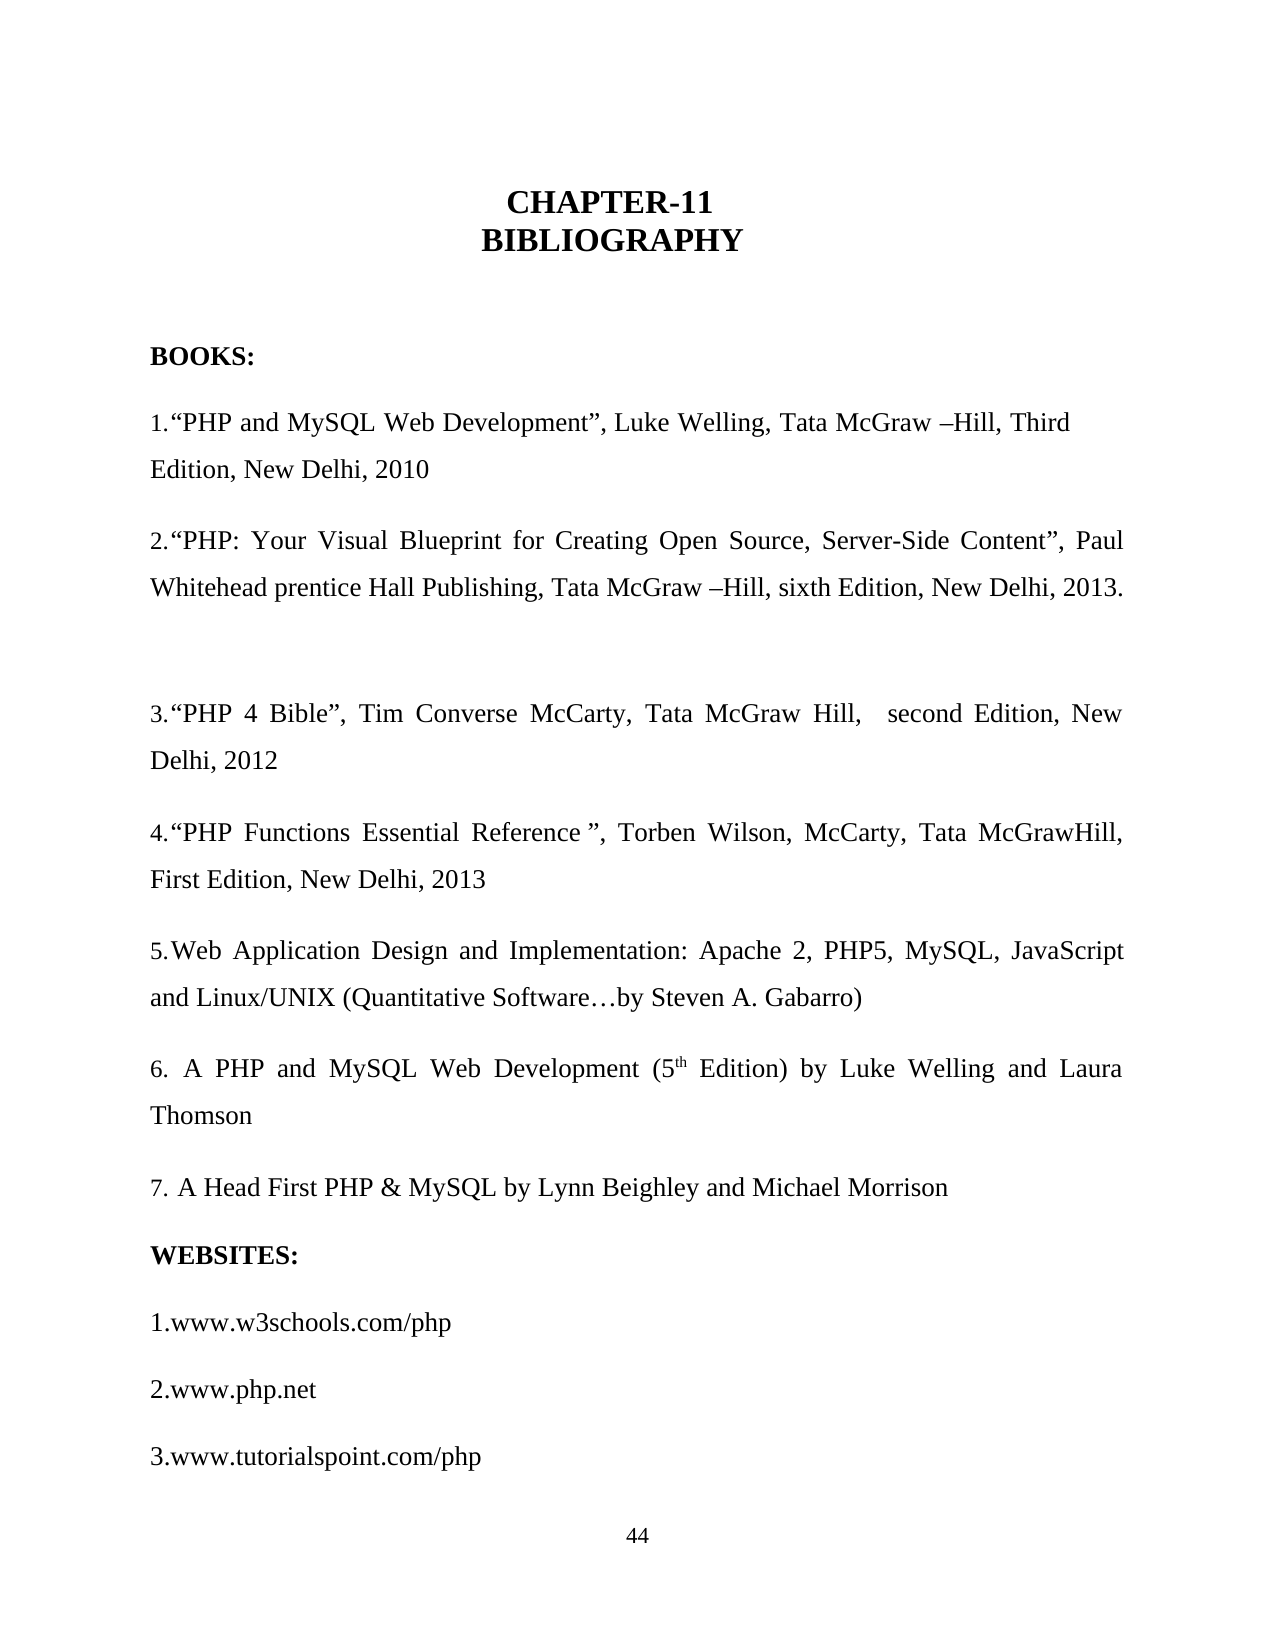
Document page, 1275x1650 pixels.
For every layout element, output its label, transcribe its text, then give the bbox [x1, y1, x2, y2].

subtitle BIBLIOGRAPHY [481, 220, 1192, 259]
subtitle WEBSITES: [150, 1239, 1192, 1271]
list A Head First PHP & MySQL by Lynn Beighley and Michael Morrison [150, 1171, 1192, 1202]
text 1.www.w3schools.com/php 2.www.php.net 3.www.tutorialspoint.com/php [150, 1306, 554, 1472]
list “PHP: Your Visual Blueprint for Creating Open Source, Server-Side Content”, Paul Whitehead prentice Hall Publishing, Tata McGraw –Hill, sixth Edition, New Delhi, 2013. [150, 524, 1125, 603]
list “PHP Functions Essential Reference ”, Torben Wilson, McCarty, Tata McGrawHill, First Edition, New Delhi, 2013 [150, 816, 1125, 894]
list Web Application Design and Implementation: Apache 2, PHP5, MySQL, JavaScript and Linux/UNIX (Quantitative Software…by Steven A. Gabarro) [150, 934, 1125, 1012]
list A PHP and MySQL Web Development (5th Edition) by Luke Welling and Laura Thomson [150, 1052, 1125, 1131]
list “PHP 4 Bible”, Tim Converse McCarty, Tata McGraw Hill, second Edition, New Delhi, 2012 [150, 697, 1124, 776]
subtitle BOOKS: [150, 339, 1192, 371]
subtitle CHAPTER-11 [481, 182, 1192, 220]
list “PHP and MySQL Web Development”, Luke Welling, Tata McGraw –Hill, Third Edition, New Delhi, 2010 [150, 406, 1125, 484]
